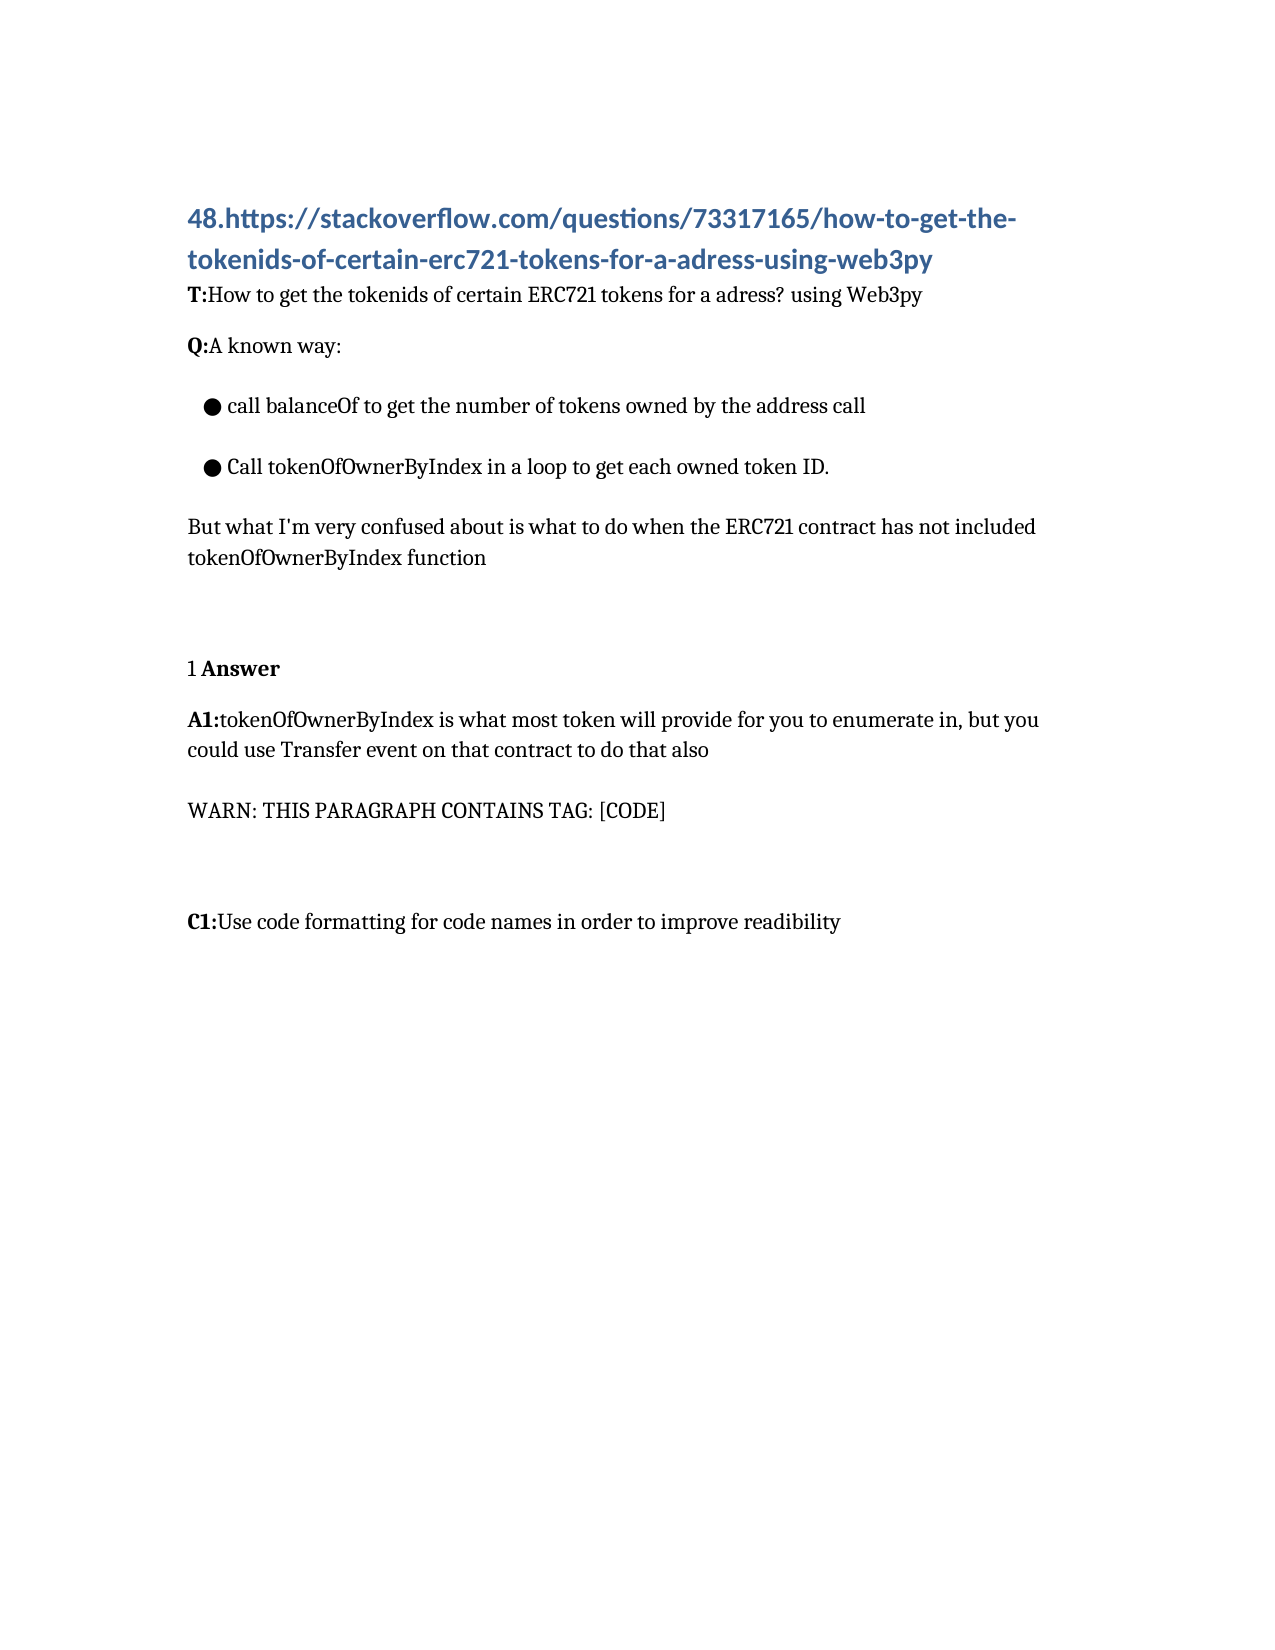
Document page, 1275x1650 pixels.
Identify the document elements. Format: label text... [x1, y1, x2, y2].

text Q:A known way: ● call balanceOf to get the number of tokens owned by the address call ● Call tokenOfOwnerByIndex in a loop to get each owned token ID. But what I'm very confused about is what to do when the ERC721 contract has not included tokenOfOwnerByIndex function [187, 333, 1087, 631]
text 1 Answer [187, 656, 1087, 682]
subtitle 48.https://stackoverflow.com/questions/73317165/how-to-get-the-tokenids-of-certain-erc721-tokens-for-a-adress-using-web3py [187, 200, 1087, 277]
text A1:tokenOfOwnerByIndex is what most token will provide for you to enumerate in, but you could use Transfer event on that contract to do that also WARN: THIS PARAGRAPH CONTAINS TAG: [CODE] [187, 707, 1087, 884]
text T:How to get the tokenids of certain ERC721 tokens for a adress? using Web3py [187, 282, 1087, 308]
text C1:Use code formatting for code names in order to improve readibility [187, 909, 1087, 935]
